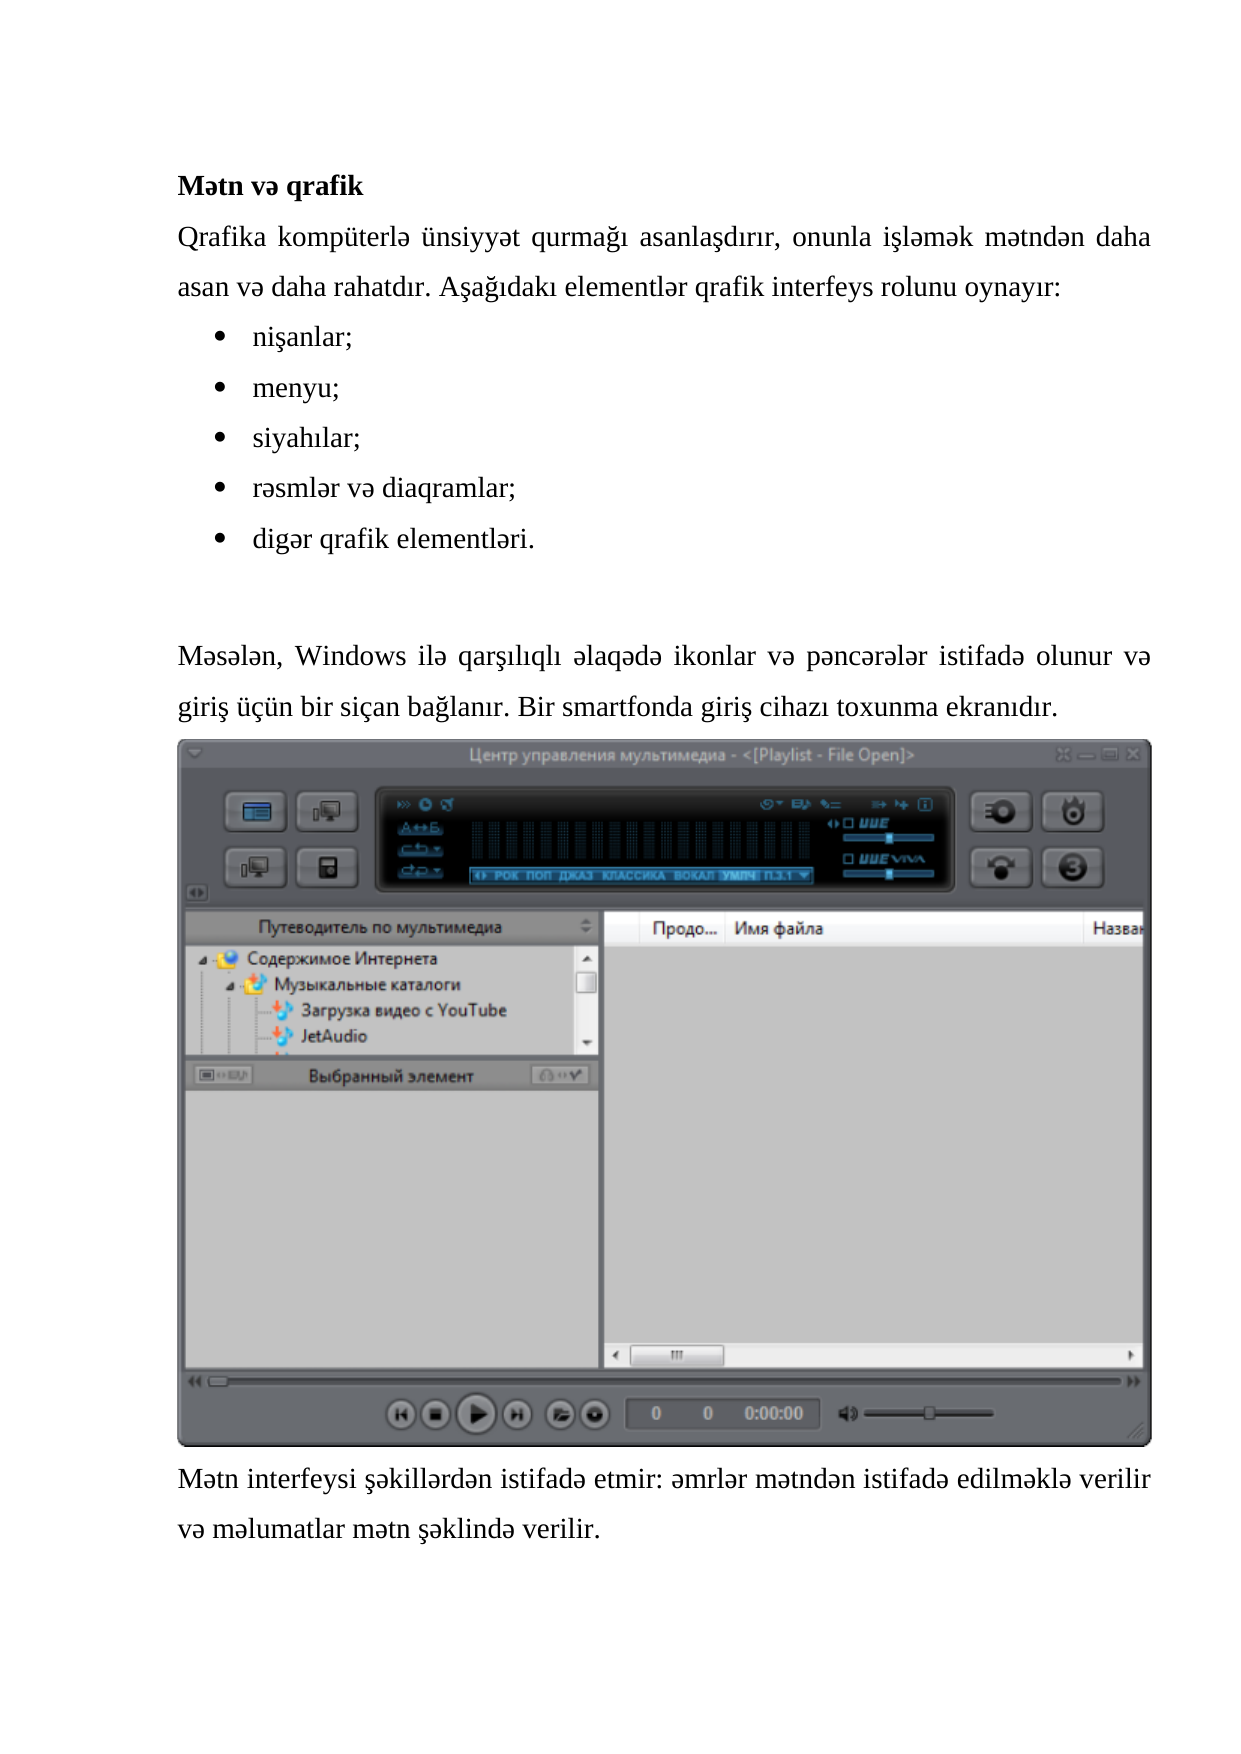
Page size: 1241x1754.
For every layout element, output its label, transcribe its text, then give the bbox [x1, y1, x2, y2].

list rəsmlər və diaqramlar; [215, 471, 1152, 504]
text Qrafika kompüterlə ünsiyyət qurmağı asanlaşdırır, onunla işləmək mətndən daha asan və daha rahatdır. Aşağıdakı elementlər qrafik interfeys rolunu oynayır: [177, 219, 1152, 303]
text Mətn interfeysi şəkillərdən istifadə etmir: əmrlər mətndən istifadə edilməklə verilir və məlumatlar mətn şəklində verilir. [177, 1461, 1152, 1545]
list menyu; [215, 370, 1152, 403]
list siyahılar; [215, 420, 1152, 454]
list digər qrafik elementləri. [215, 521, 1152, 555]
list nişanlar; [215, 319, 1152, 353]
text Məsələn, Windows ilə qarşılıqlı əlaqədə ikonlar və pəncərələr istifadə olunur və giriş üçün bir siçan bağlanır. Bir smartfonda giriş cihazı toxunma ekranıdır. [177, 638, 1152, 722]
picture [177, 739, 1152, 1447]
text Mətn və qrafik [177, 168, 1152, 202]
